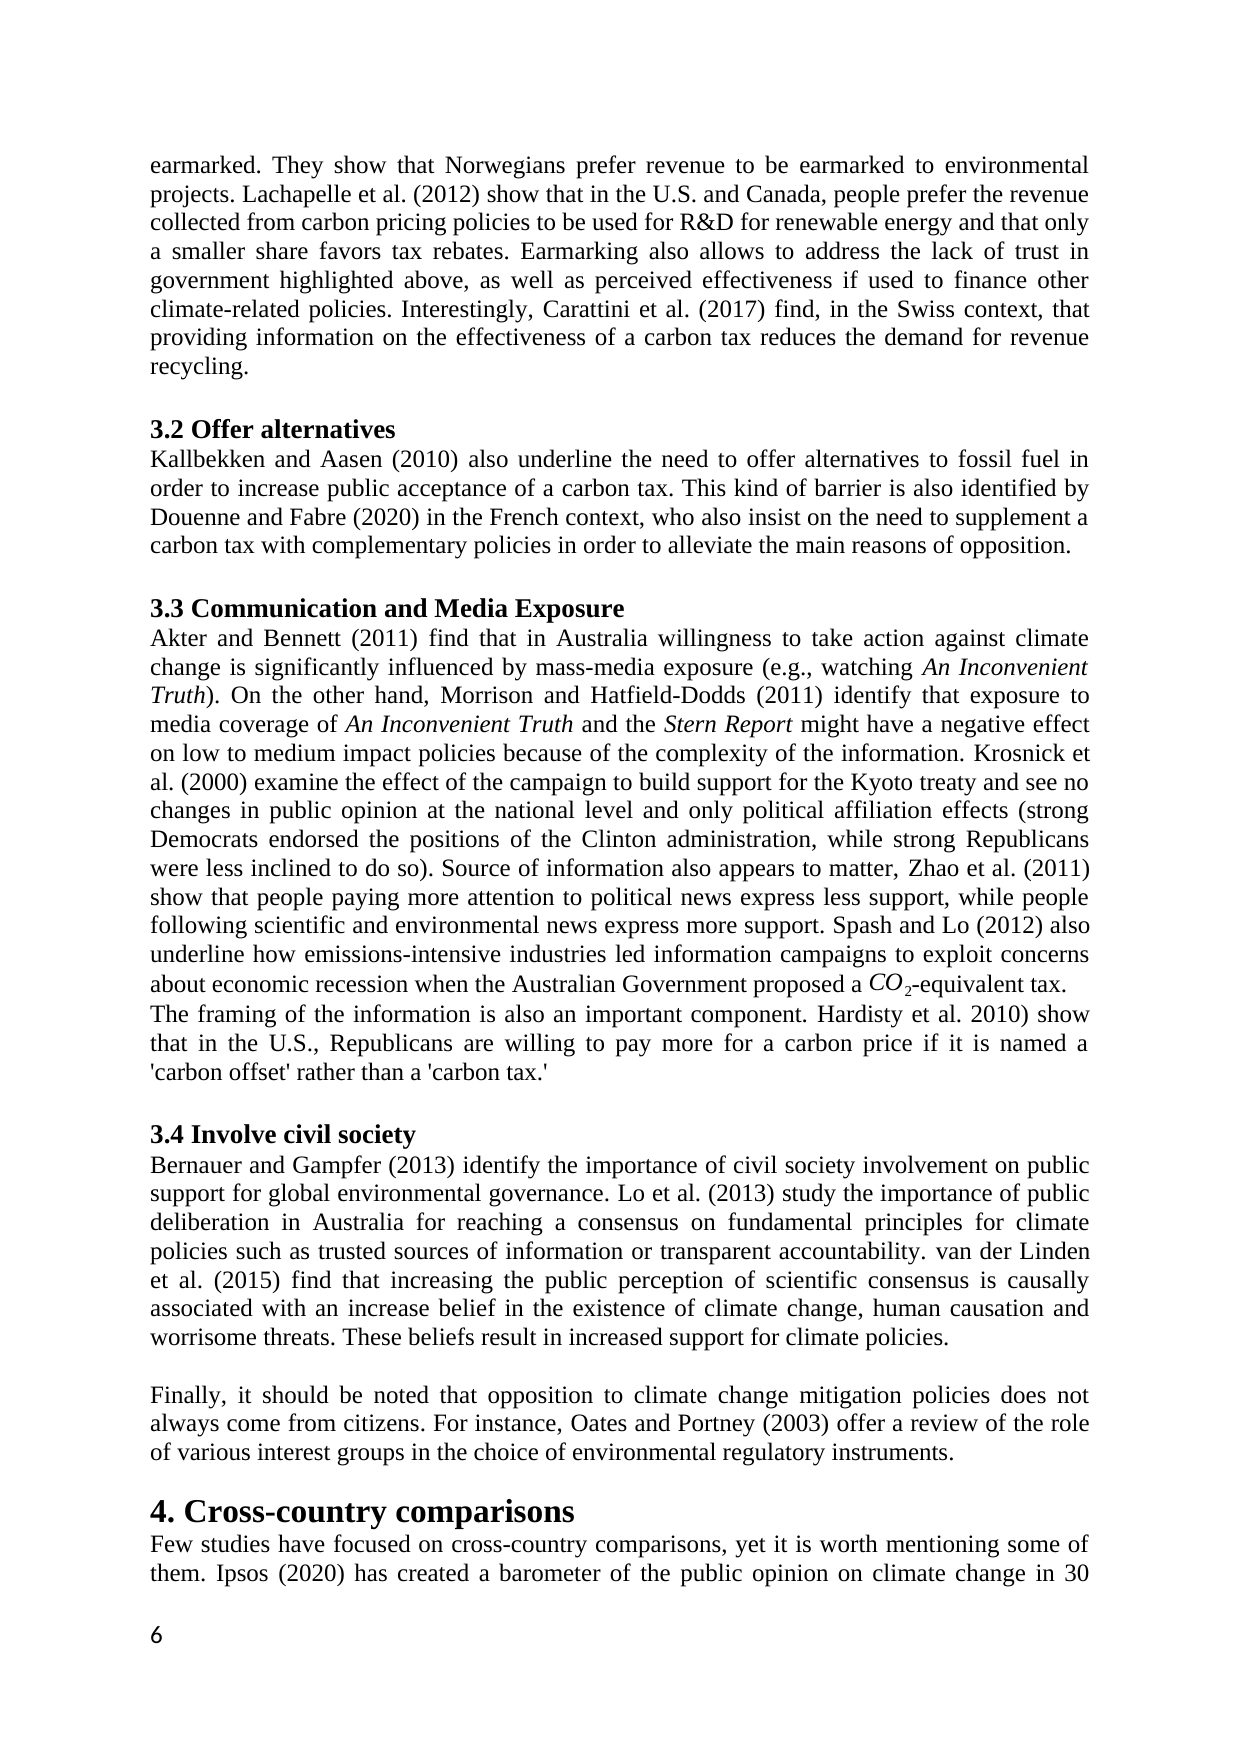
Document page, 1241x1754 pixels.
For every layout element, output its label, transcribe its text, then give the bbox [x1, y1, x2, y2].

subtitle 3.4 Involve civil society [150, 1119, 1090, 1150]
subtitle 4. Cross-country comparisons [150, 1491, 1090, 1529]
text Kallbekken and Aasen (2010) also underline the need to offer alternatives to fossil fuel in order to increase public acceptance of a carbon tax. This kind of barrier is also identified by Douenne and Fabre (2020) in the French context, who also insist on the need to supplement a carbon tax with complementary policies in order to alleviate the main reasons of opposition. [150, 444, 1090, 559]
text The framing of the information is also an important component. Hardisty et al. 2010) show that in the U.S., Republicans are willing to pay more for a carbon price if it is named a 'carbon offset' rather than a 'carbon tax.' [150, 999, 1090, 1086]
subtitle 3.2 Offer alternatives [150, 413, 1090, 444]
text Finally, it should be noted that opposition to climate change mitigation policies does not always come from citizens. For instance, Oates and Portney (2003) offer a review of the role of various interest groups in the choice of environmental regulatory instruments. [150, 1380, 1090, 1466]
subtitle 3.3 Communication and Media Exposure [150, 592, 1090, 623]
text Bernauer and Gampfer (2013) identify the importance of civil society involvement on public support for global environmental governance. Lo et al. (2013) study the importance of public deliberation in Australia for reaching a consensus on fundamental principles for climate policies such as trusted sources of information or transparent accountability. van der Linden et al. (2015) find that increasing the public perception of scientific consensus is causally associated with an increase belief in the existence of climate change, human causation and worrisome threats. These beliefs result in increased support for climate policies. [150, 1150, 1090, 1351]
text Akter and Bennett (2011) find that in Australia willingness to take action against climate change is significantly influenced by mass-media exposure (e.g., watching An Inconvenient Truth). On the other hand, Morrison and Hatfield-Dodds (2011) identify that exposure to media coverage of An Inconvenient Truth and the Stern Report might have a negative effect on low to medium impact policies because of the complexity of the information. Krosnick et al. (2000) examine the effect of the campaign to build support for the Kyoto treaty and see no changes in public opinion at the national level and only political affiliation effects (strong Democrats endorsed the positions of the Clinton administration, while strong Republicans were less inclined to do so). Source of information also appears to matter, Zhao et al. (2011) show that people paying more attention to political news express less support, while people following scientific and environmental news express more support. Spash and Lo (2012) also underline how emissions-intensive industries led information campaigns to exploit concerns about economic recession when the Australian Government proposed a -equivalent tax. [150, 623, 1090, 999]
